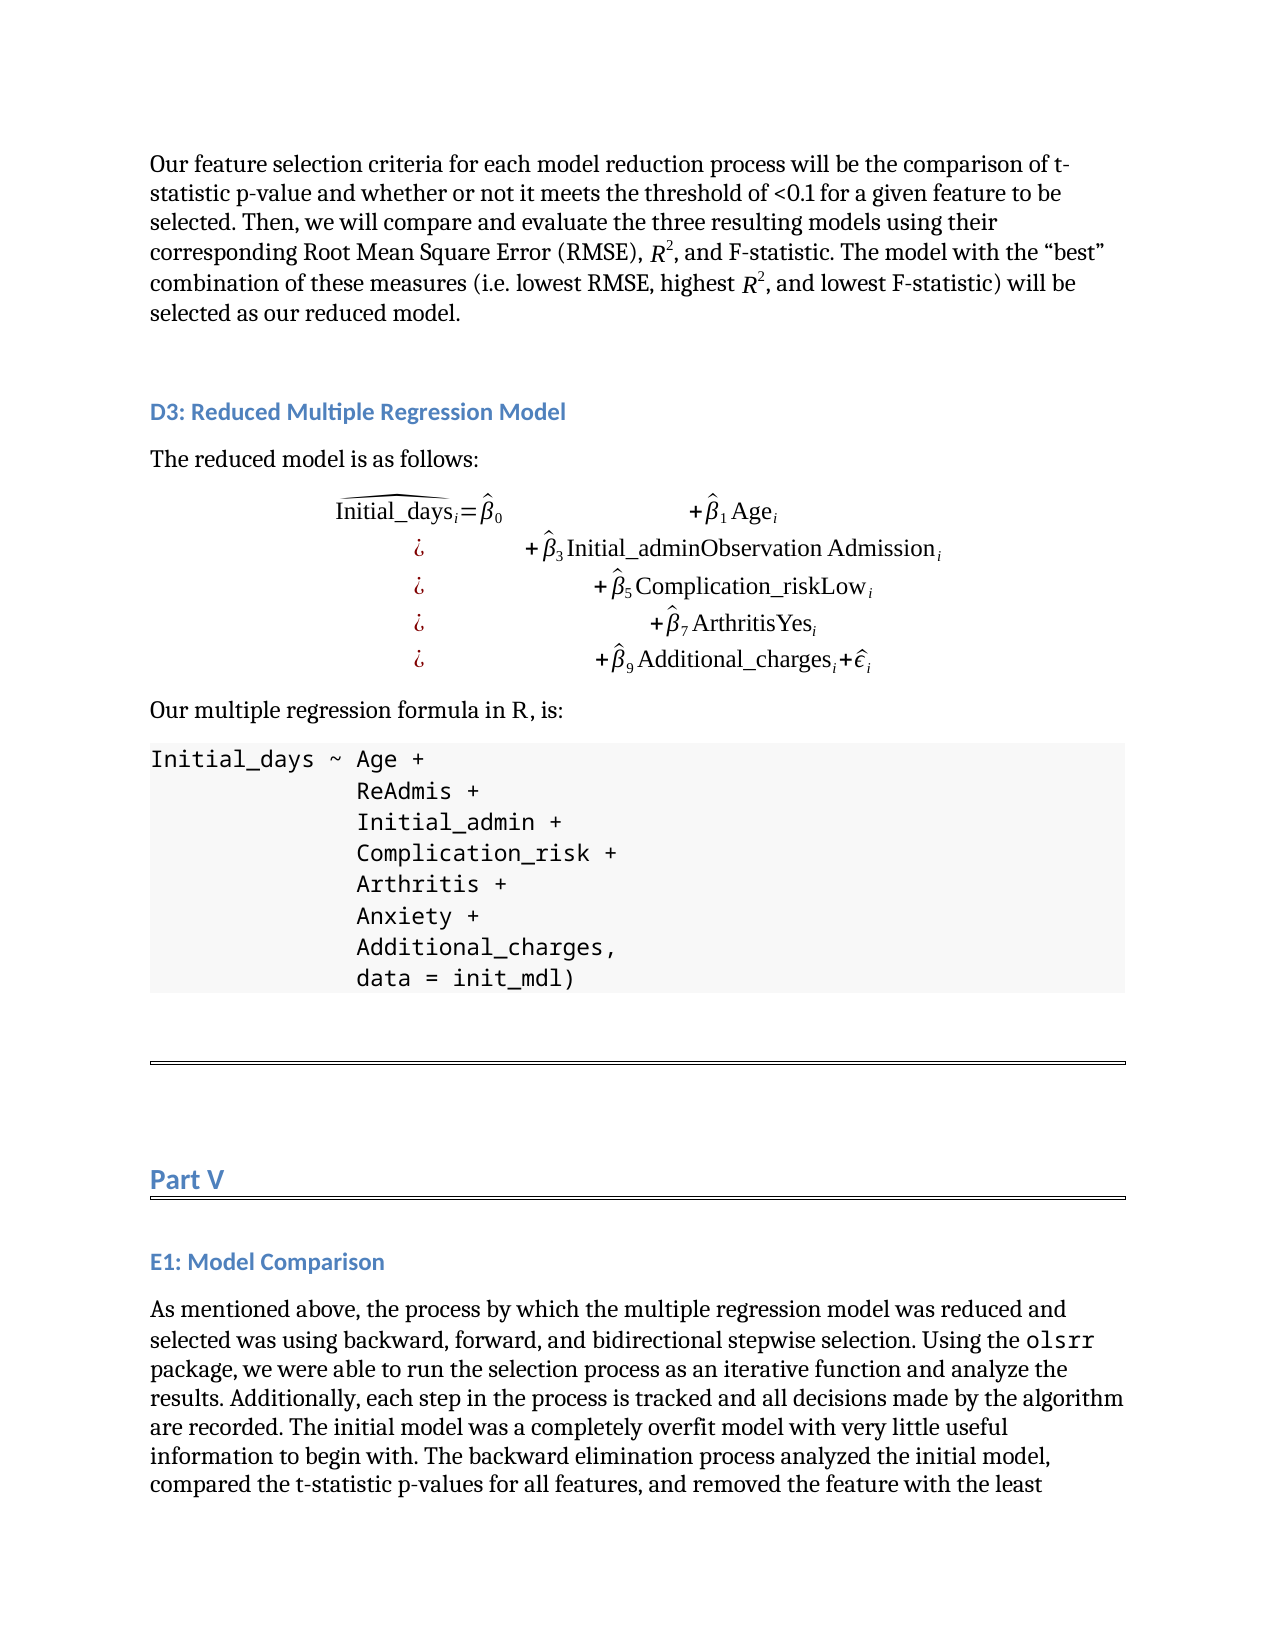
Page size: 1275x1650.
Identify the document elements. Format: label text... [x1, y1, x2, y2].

text Our multiple regression formula in , is: [150, 696, 1125, 725]
text Initial_days ~ Age + ReAdmis + Initial_admin + Complication_risk + Arthritis + Anxiety + Additional_charges, data = init_mdl) [150, 743, 1125, 993]
subtitle E1: Model Comparison [150, 1246, 1125, 1277]
subtitle Part V [150, 1161, 1125, 1196]
subtitle D3: Reduced Multiple Regression Model [150, 396, 1125, 426]
text The reduced model is as follows: [150, 445, 1125, 474]
text Our feature selection criteria for each model reduction process will be the comparison of t-statistic p-value and whether or not it meets the threshold of <0.1 for a given feature to be selected. Then, we will compare and evaluate the three resulting models using their corresponding Root Mean Square Error (RMSE), , and F-statistic. The model with the “best” combination of these measures (i.e. lowest RMSE, highest , and lowest F-statistic) will be selected as our reduced model. [150, 150, 1125, 327]
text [150, 1295, 1125, 1499]
